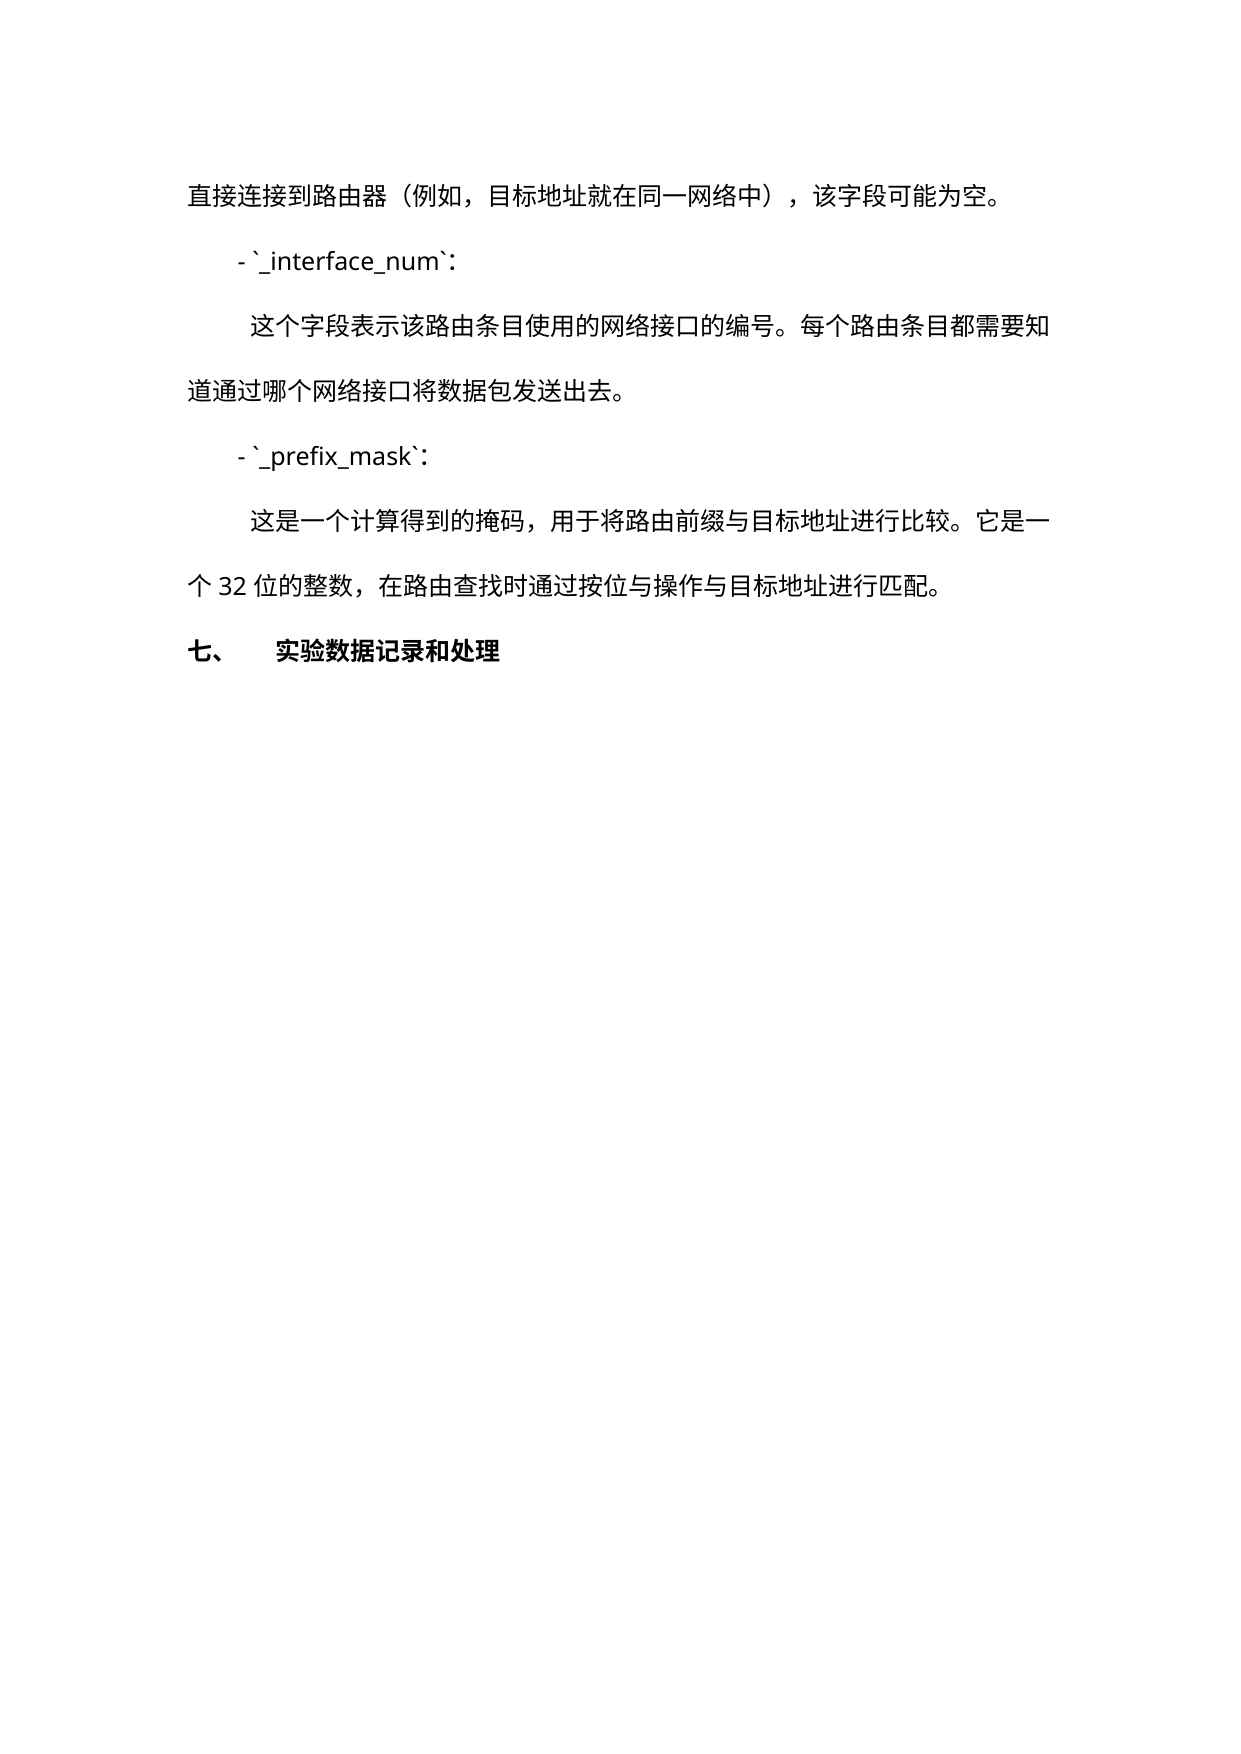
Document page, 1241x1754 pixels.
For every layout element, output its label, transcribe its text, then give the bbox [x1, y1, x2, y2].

subtitle 实验数据记录和处理 [187, 617, 1053, 682]
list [187, 162, 1053, 227]
list - `_prefix_mask`： [187, 422, 1053, 487]
list 这个字段表示该路由条目使用的网络接口的编号。每个路由条目都需要知道通过哪个网络接口将数据包发送出去。 [187, 292, 1053, 422]
list - `_interface_num`： [187, 227, 1053, 292]
list 这是一个计算得到的掩码，用于将路由前缀与目标地址进行比较。它是一个 32 位的整数，在路由查找时通过按位与操作与目标地址进行匹配。 [187, 487, 1053, 617]
